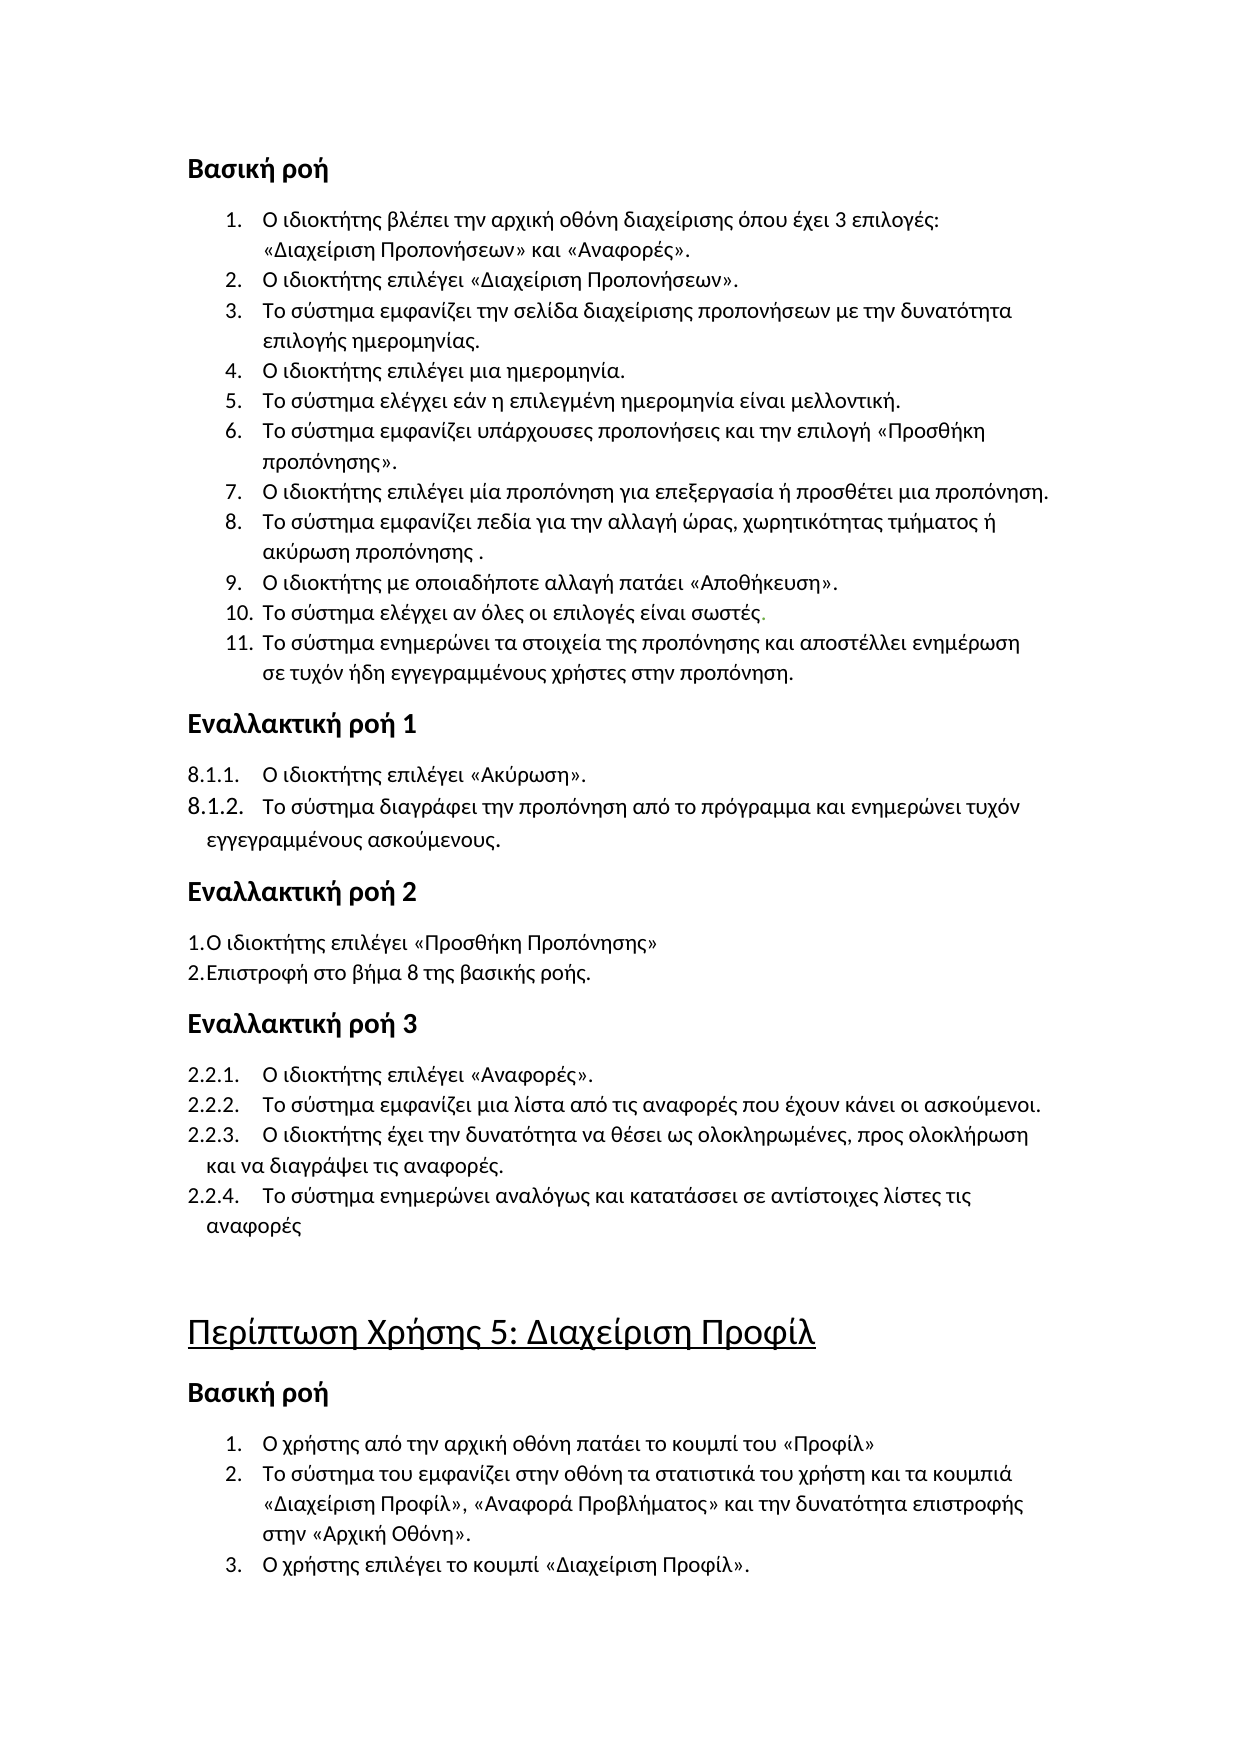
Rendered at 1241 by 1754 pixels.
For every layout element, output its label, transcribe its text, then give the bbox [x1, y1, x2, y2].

list Ο ιδιοκτήτης επιλέγει «Διαχείριση Προπονήσεων». [225, 266, 1053, 293]
text Εναλλακτική ροή 3 [187, 1005, 1053, 1041]
text Βασική ροή [187, 150, 1053, 186]
list Ο ιδιοκτήτης έχει την δυνατότητα να θέσει ως ολοκληρωμένες, προς ολοκλήρωση και να διαγράψει τις αναφορές. [187, 1121, 1053, 1179]
list Ο ιδιοκτήτης επιλέγει μια ημερομηνία. [225, 356, 1053, 384]
list O ιδιοκτήτης βλέπει την αρχική οθόνη διαχείρισης όπου έχει 3 επιλογές: «Διαχείριση Προπονήσεων» και «Αναφορές». [225, 205, 1053, 263]
list Το σύστημα ελέγχει εάν η επιλεγμένη ημερομηνία είναι μελλοντική. [225, 386, 1053, 414]
list Το σύστημα διαγράφει την προπόνηση από το πρόγραμμα και ενημερώνει τυχόν εγγεγραμμένους ασκούμενους. [187, 790, 1053, 854]
text Βασική ροή [187, 1374, 1053, 1409]
list Το σύστημα ελέγχει αν όλες οι επιλογές είναι σωστές. [225, 598, 1053, 626]
list Το σύστημα εμφανίζει μια λίστα από τις αναφορές που έχουν κάνει οι ασκούμενοι. [187, 1090, 1053, 1118]
list Το σύστημα εμφανίζει υπάρχουσες προπονήσεις και την επιλογή «Προσθήκη προπόνησης». [225, 417, 1053, 475]
list Ο χρήστης επιλέγει το κουμπί «Διαχείριση Προφίλ». [225, 1550, 1053, 1578]
list Το σύστημα ενημερώνει αναλόγως και κατατάσσει σε αντίστοιχες λίστες τις αναφορές [187, 1181, 1053, 1239]
text Εναλλακτική ροή 1 [187, 705, 1053, 741]
list Ο ιδιοκτήτης επιλέγει «Ακύρωση». [187, 760, 1053, 788]
list Επιστροφή στο βήμα 8 της βασικής ροής. [187, 958, 1053, 986]
list Ο χρήστης από την αρχική οθόνη πατάει το κουμπί του «Προφίλ» [225, 1429, 1053, 1457]
list Το σύστημα ενημερώνει τα στοιχεία της προπόνησης και αποστέλλει ενημέρωση σε τυχόν ήδη εγγεγραμμένους χρήστες στην προπόνηση. [225, 628, 1053, 686]
text Περίπτωση Χρήσης 5: Διαχείριση Προφίλ [187, 1308, 1053, 1353]
list Ο ιδιοκτήτης επιλέγει μία προπόνηση για επεξεργασία ή προσθέτει μια προπόνηση. [225, 477, 1053, 505]
list Ο ιδιοκτήτης με οποιαδήποτε αλλαγή πατάει «Αποθήκευση». [225, 568, 1053, 596]
list Το σύστημα εμφανίζει την σελίδα διαχείρισης προπονήσεων με την δυνατότητα επιλογής ημερομηνίας. [225, 296, 1053, 354]
list Ο ιδιοκτήτης επιλέγει «Προσθήκη Προπόνησης» [187, 928, 1053, 956]
text Εναλλακτική ροή 2 [187, 873, 1053, 908]
list Το σύστημα εμφανίζει πεδία για την αλλαγή ώρας, χωρητικότητας τμήματος ή ακύρωση προπόνησης . [225, 507, 1053, 565]
list Ο ιδιοκτήτης επιλέγει «Αναφορές». [187, 1060, 1053, 1088]
